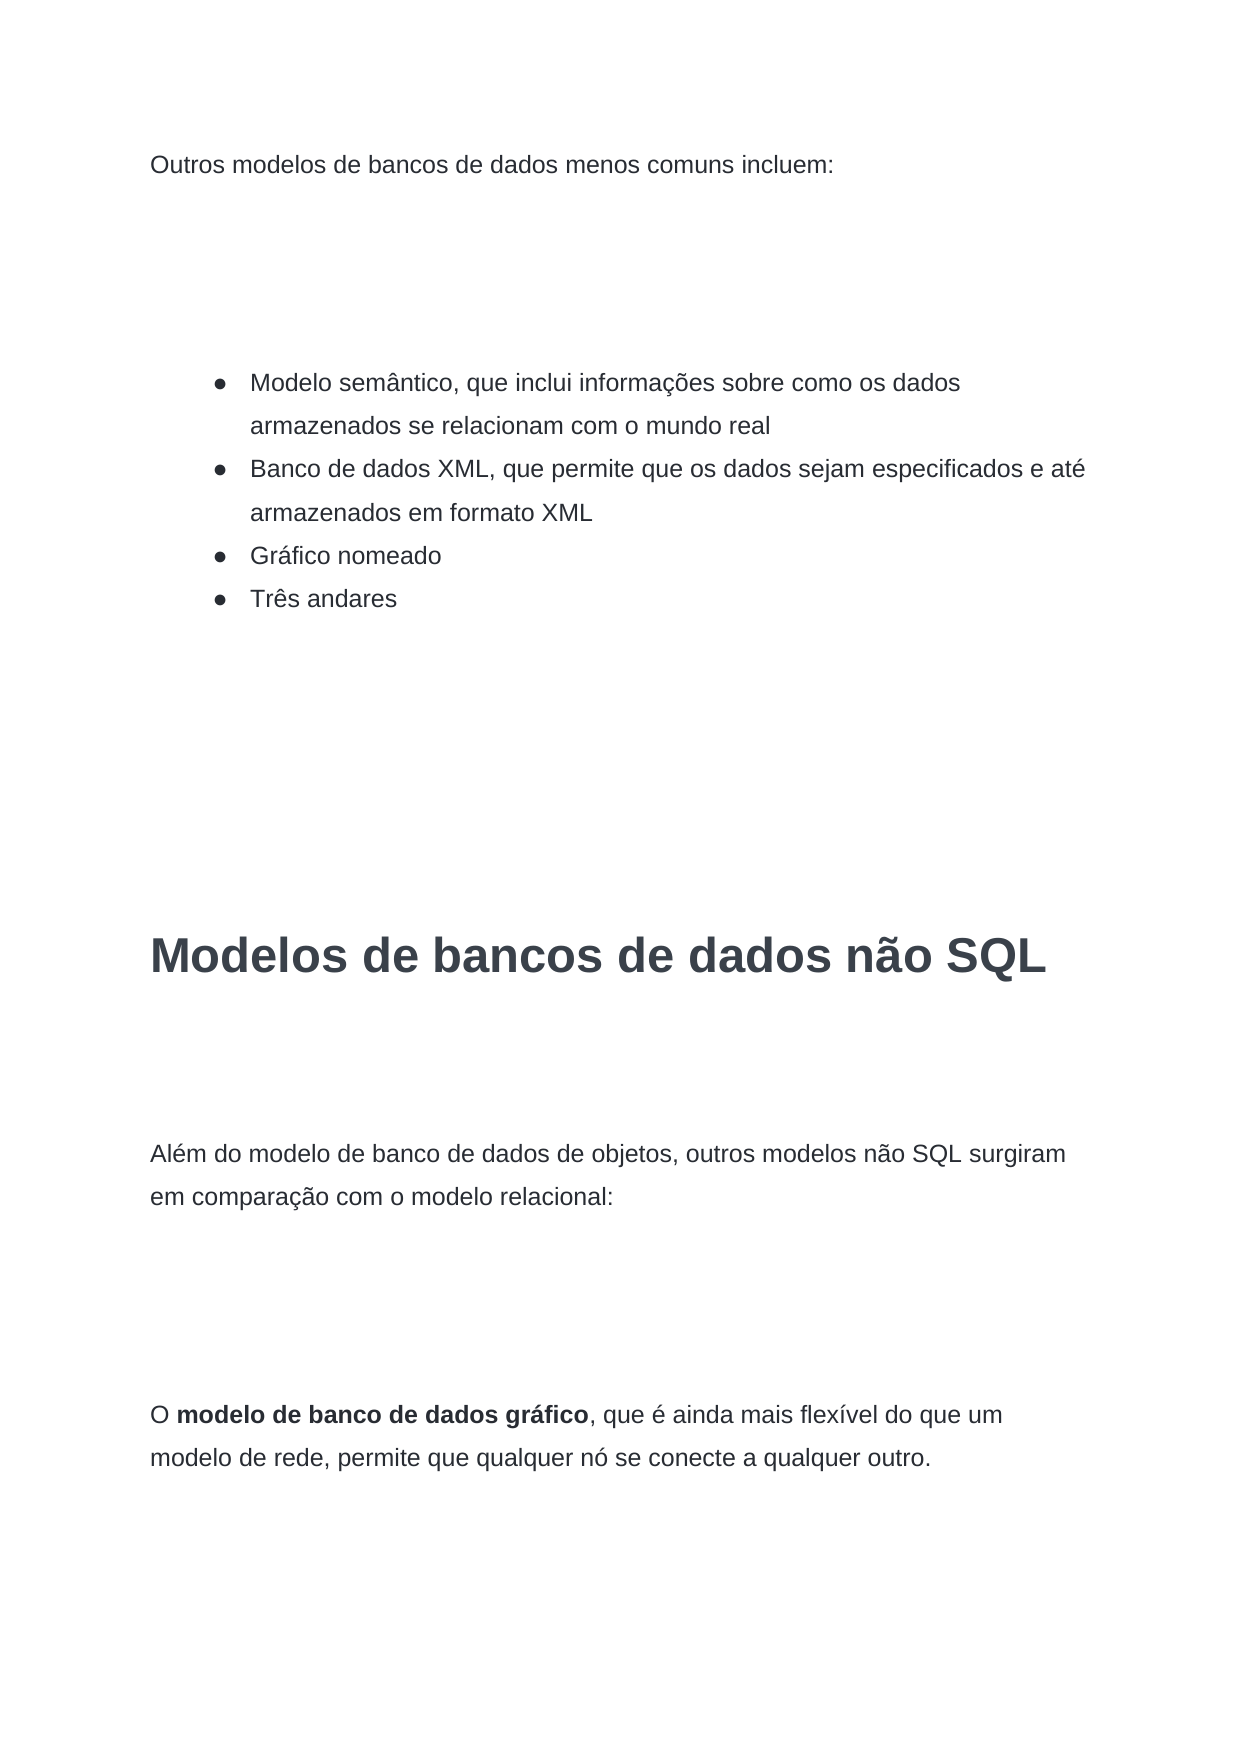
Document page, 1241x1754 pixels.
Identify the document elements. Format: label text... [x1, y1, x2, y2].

list Banco de dados XML, que permite que os dados sejam especificados e até armazenados em formato XML [212, 454, 1090, 526]
text Além do modelo de banco de dados de objetos, outros modelos não SQL surgiram em comparação com o modelo relacional: [150, 1139, 1090, 1211]
list Modelo semântico, que inclui informações sobre como os dados armazenados se relacionam com o mundo real [212, 368, 1090, 440]
list Gráfico nomeado [212, 541, 1090, 569]
list Três andares [212, 584, 1090, 612]
text O modelo de banco de dados gráfico, que é ainda mais flexível do que um modelo de rede, permite que qualquer nó se conecte a qualquer outro. [150, 1400, 1090, 1472]
text Outros modelos de bancos de dados menos comuns incluem: [150, 150, 1090, 179]
subtitle Modelos de bancos de dados não SQL [150, 927, 1090, 983]
